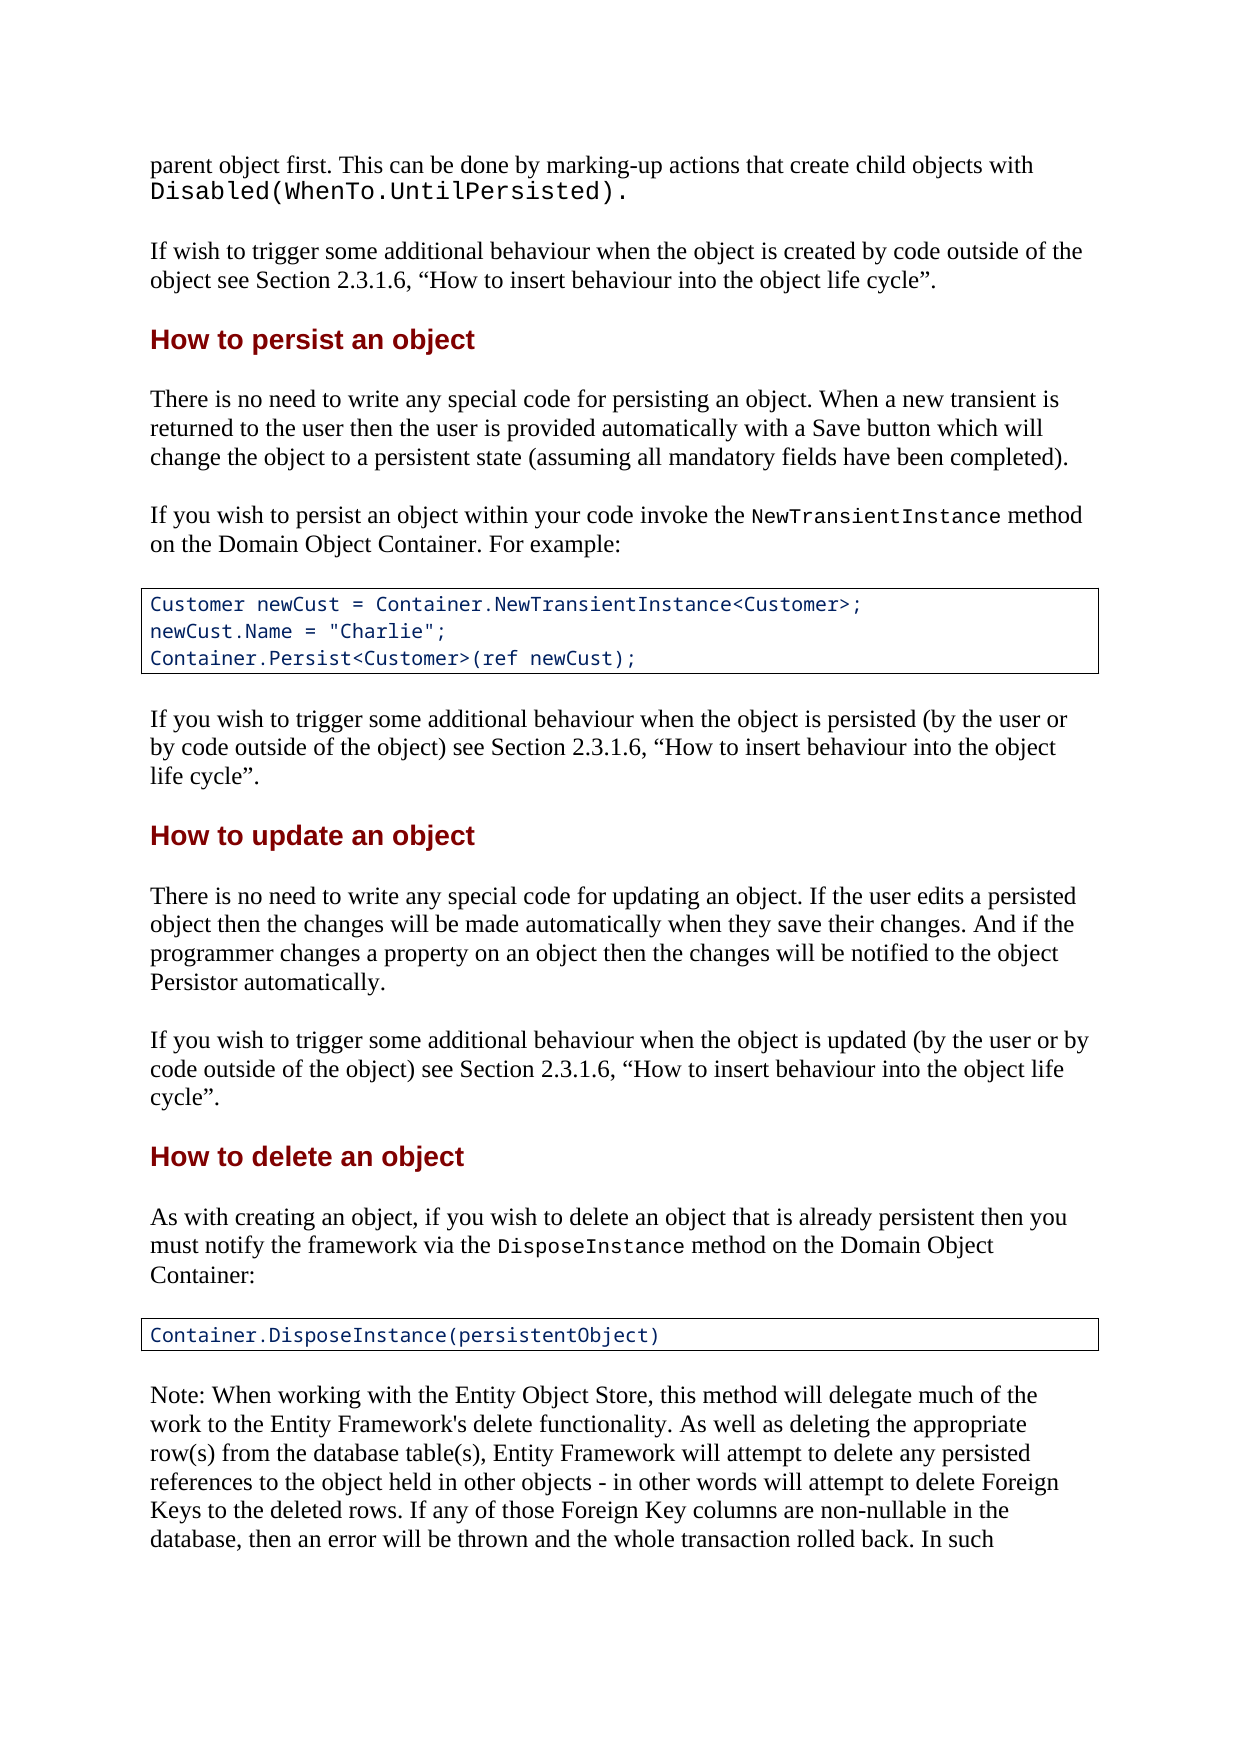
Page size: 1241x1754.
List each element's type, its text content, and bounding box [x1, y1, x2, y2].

text If you wish to trigger some additional behaviour when the object is persisted (by the user or by code outside of the object) see Section 2.3.1.6, “How to insert behaviour into the object life cycle”. [150, 704, 1090, 790]
text Container.DisposeInstance(persistentObject) [142, 1319, 1098, 1350]
subtitle How to update an object [150, 819, 1090, 852]
subtitle How to persist an object [150, 323, 1090, 355]
text Customer newCust = Container.NewTransientInstance<Customer>; [142, 589, 1098, 617]
text If you wish to persist an object within your code invoke the NewTransientInstance method on the Domain Object Container. For example: [150, 500, 1090, 558]
text newCust.Name = "Charlie"; [150, 617, 1090, 641]
subtitle How to delete an object [150, 1140, 1090, 1173]
text Container.Persist<Customer>(ref newCust); [142, 641, 1098, 673]
text If you wish to trigger some additional behaviour when the object is updated (by the user or by code outside of the object) see Section 2.3.1.6, “How to insert behaviour into the object life cycle”. [150, 1025, 1090, 1111]
text If wish to trigger some additional behaviour when the object is created by code outside of the object see Section 2.3.1.6, “How to insert behaviour into the object life cycle”. [150, 236, 1090, 294]
text There is no need to write any special code for updating an object. If the user edits a persisted object then the changes will be made automatically when they save their changes. And if the programmer changes a property on an object then the changes will be notified to the object Persistor automatically. [150, 881, 1090, 996]
text There is no need to write any special code for persisting an object. When a new transient is returned to the user then the user is provided automatically with a Save button which will change the object to a persistent state (assuming all mandatory fields have been completed). [150, 384, 1090, 471]
